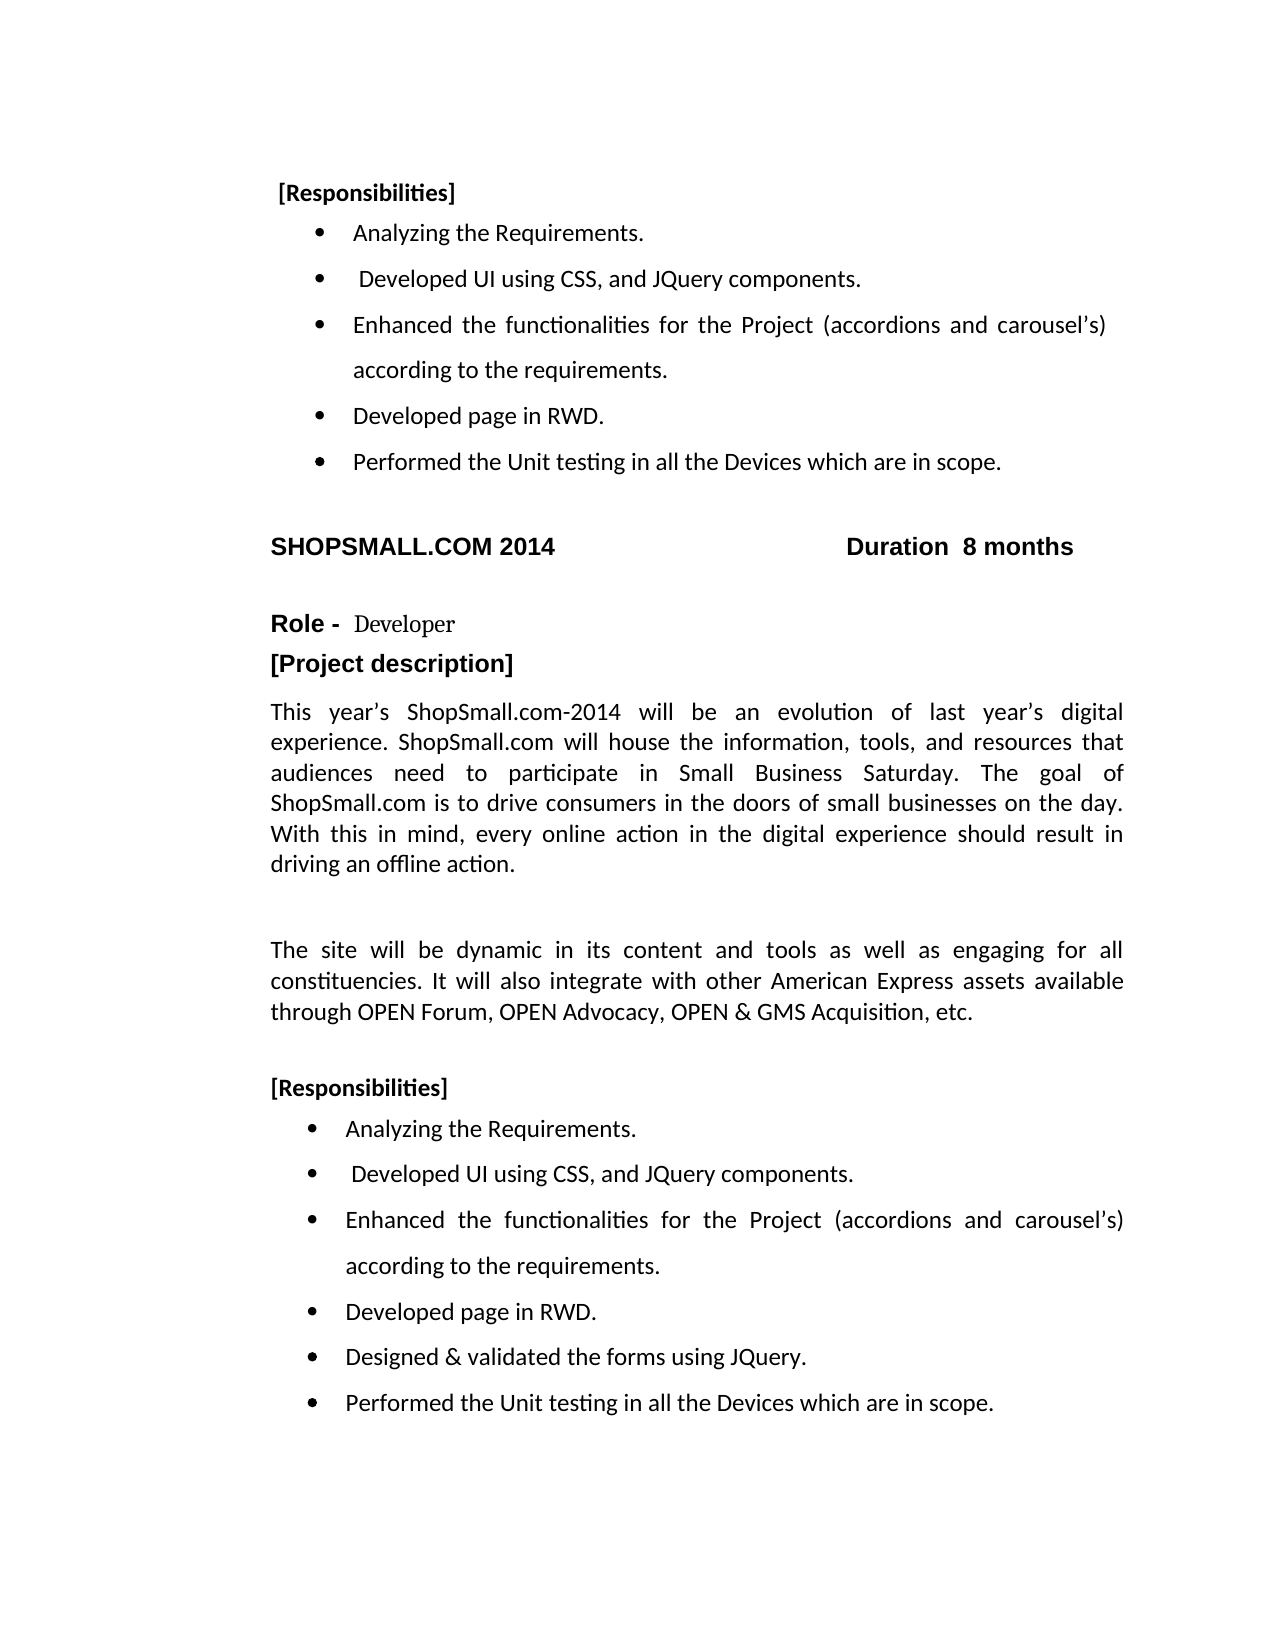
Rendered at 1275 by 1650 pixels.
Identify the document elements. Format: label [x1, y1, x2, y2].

table_cell [263, 150, 1132, 1478]
